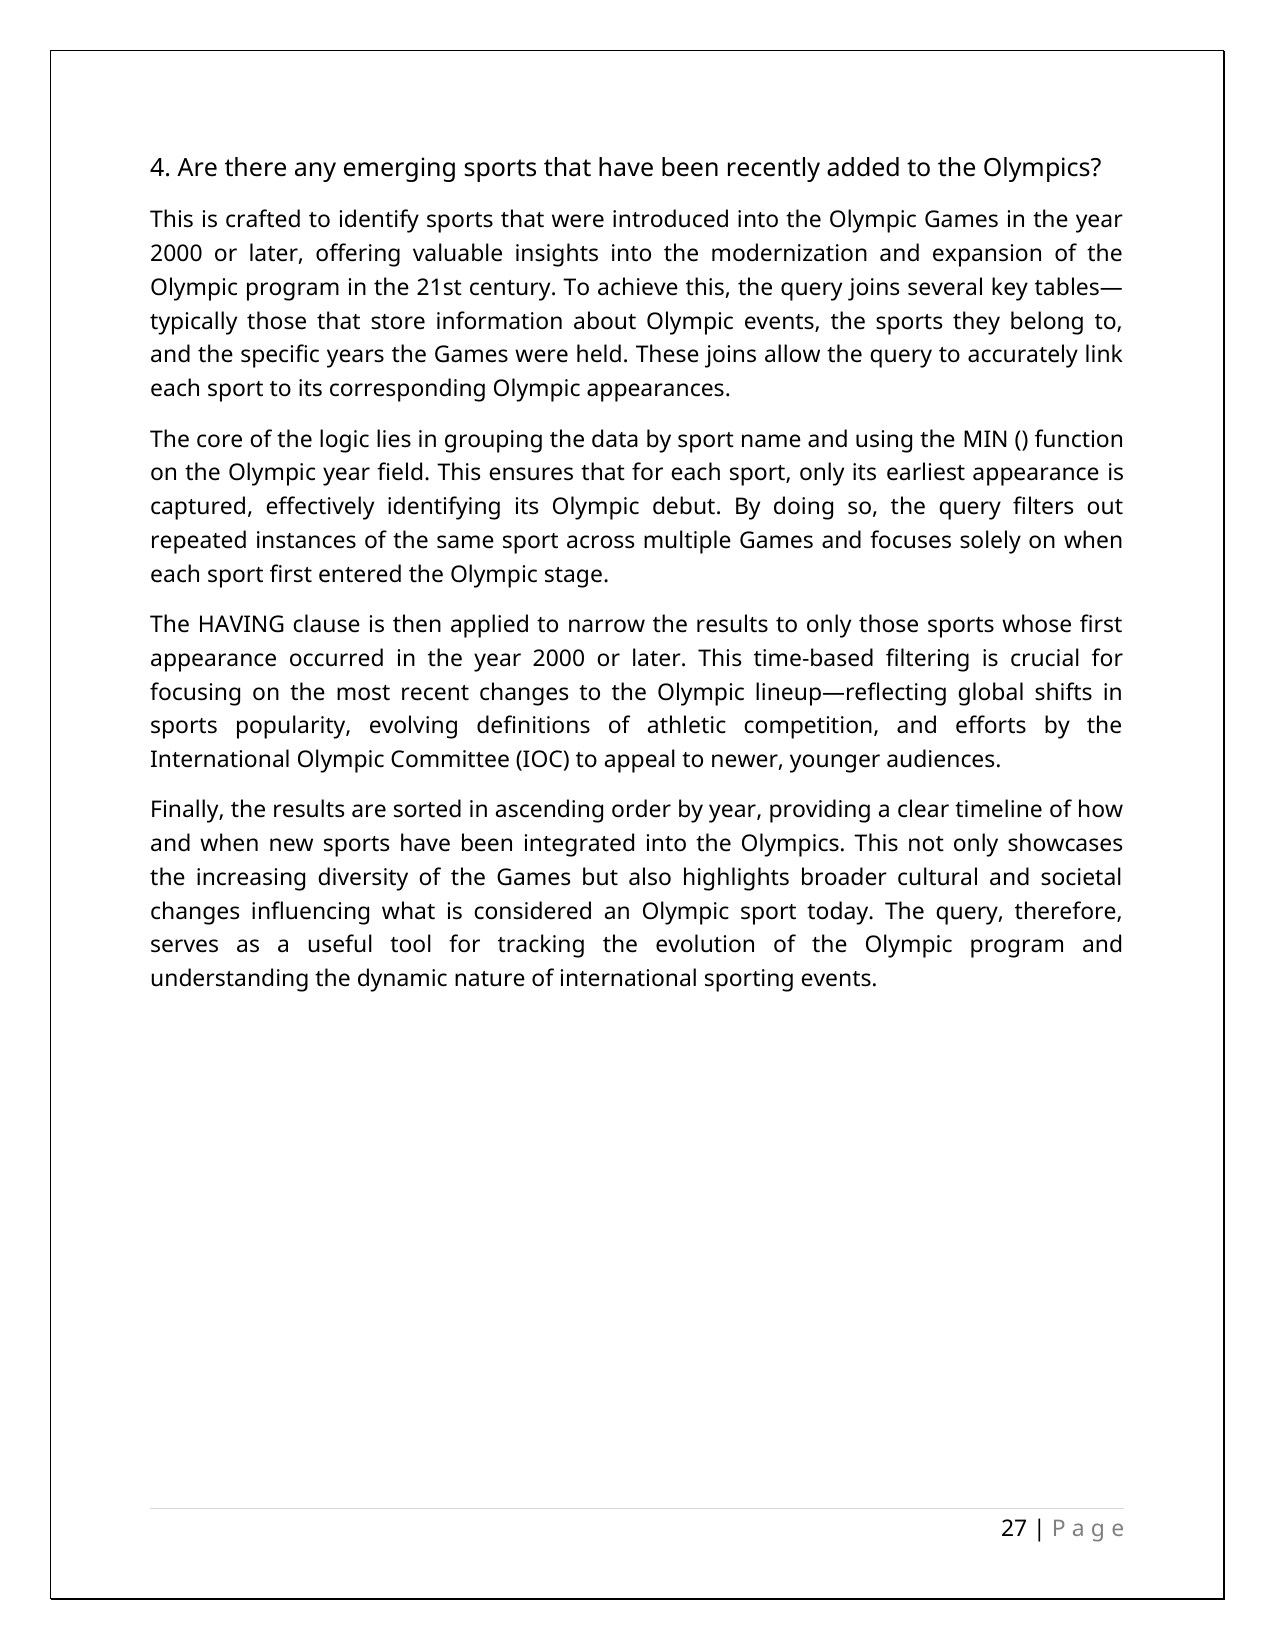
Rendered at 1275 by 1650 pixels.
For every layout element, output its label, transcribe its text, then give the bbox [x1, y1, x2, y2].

text The core of the logic lies in grouping the data by sport name and using the MIN () function on the Olympic year field. This ensures that for each sport, only its earliest appearance is captured, effectively identifying its Olympic debut. By doing so, the query filters out repeated instances of the same sport across multiple Games and focuses solely on when each sport first entered the Olympic stage. [150, 423, 1124, 589]
text Finally, the results are sorted in ascending order by year, providing a clear timeline of how and when new sports have been integrated into the Olympics. This not only showcases the increasing diversity of the Games but also highlights broader cultural and societal changes influencing what is considered an Olympic sport today. The query, therefore, serves as a useful tool for tracking the evolution of the Olympic program and understanding the dynamic nature of international sporting events. [150, 793, 1124, 993]
text The HAVING clause is then applied to narrow the results to only those sports whose first appearance occurred in the year 2000 or later. This time-based filtering is crucial for focusing on the most recent changes to the Olympic lineup—reflecting global shifts in sports popularity, evolving definitions of athletic competition, and efforts by the International Olympic Committee (IOC) to appeal to newer, younger audiences. [150, 608, 1124, 774]
text 4. Are there any emerging sports that have been recently added to the Olympics? [150, 150, 1124, 184]
text This is crafted to identify sports that were introduced into the Olympic Games in the year 2000 or later, offering valuable insights into the modernization and expansion of the Olympic program in the 21st century. To achieve this, the query joins several key tables—typically those that store information about Olympic events, the sports they belong to, and the specific years the Games were held. These joins allow the query to accurately link each sport to its corresponding Olympic appearances. [150, 203, 1124, 403]
